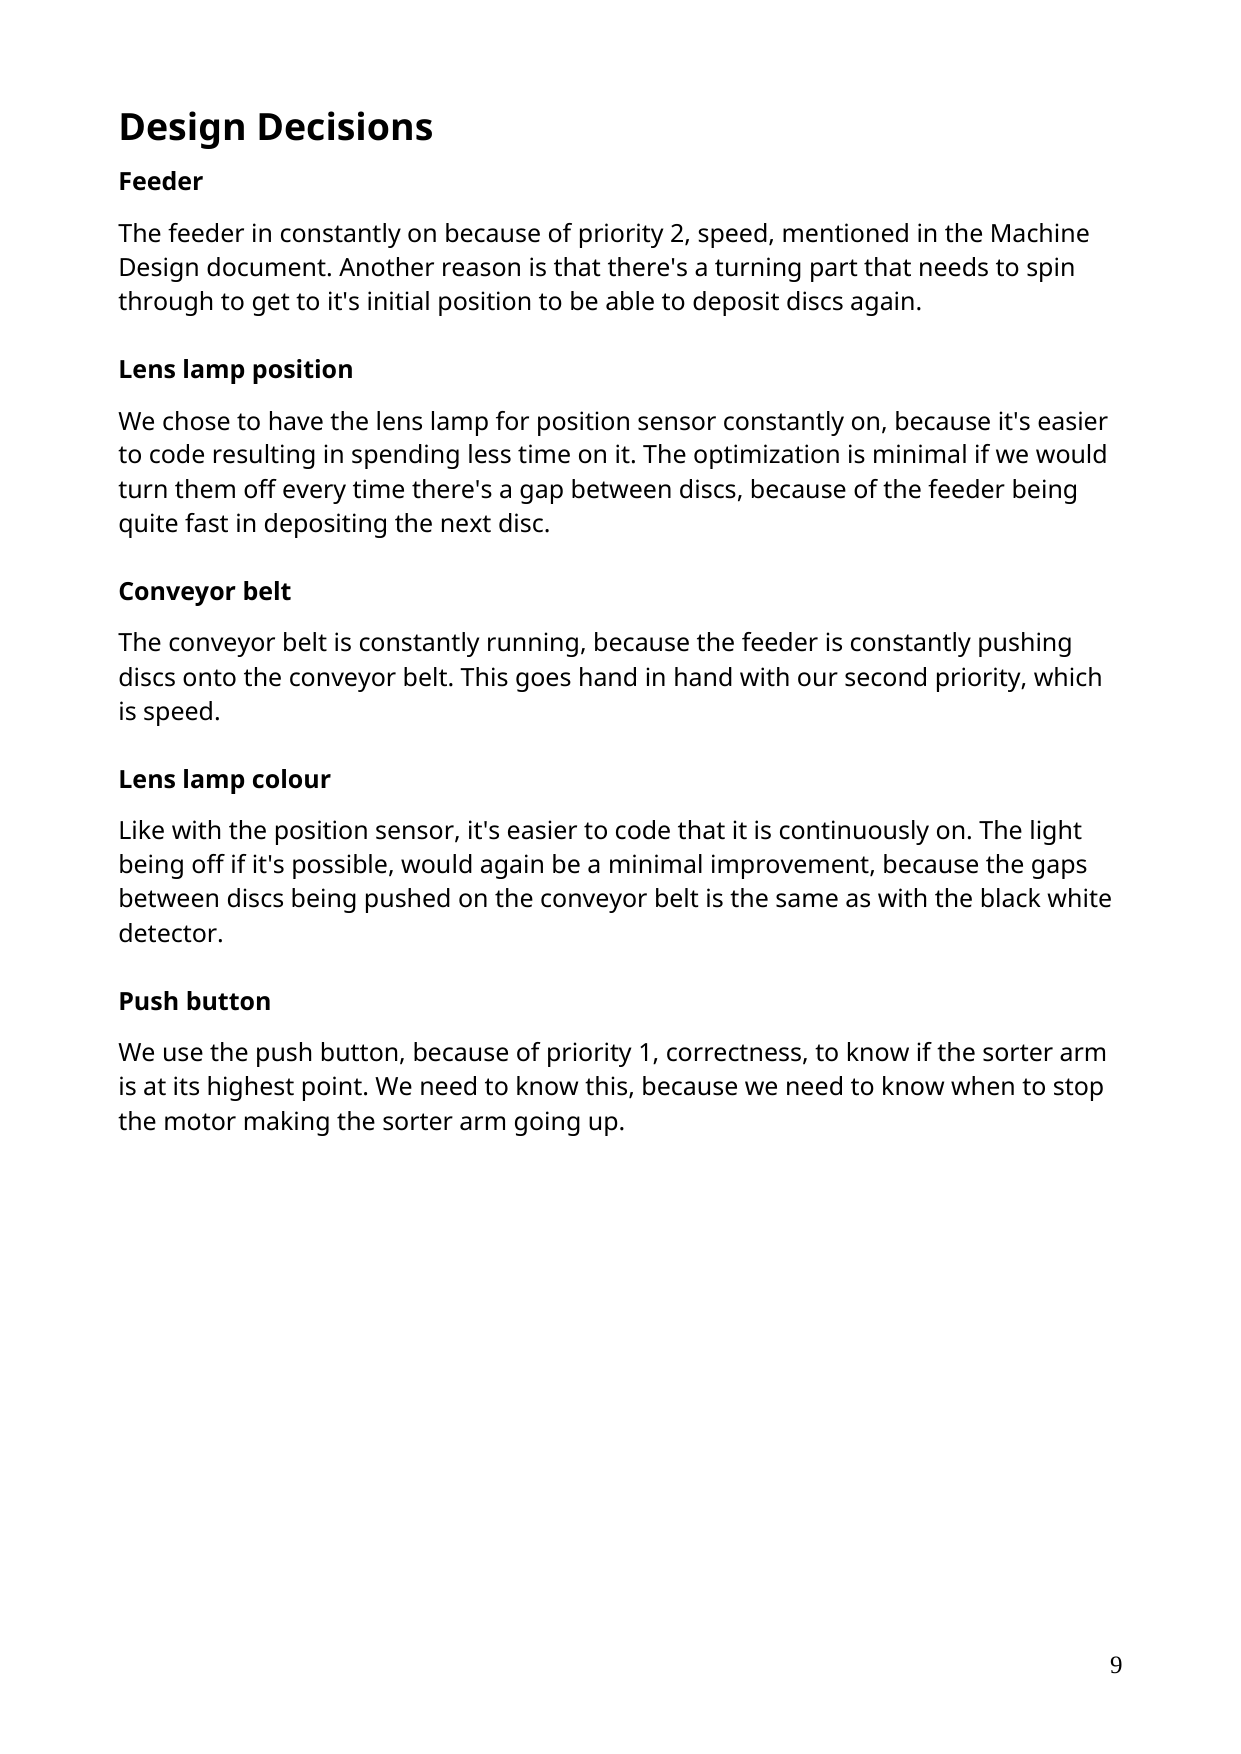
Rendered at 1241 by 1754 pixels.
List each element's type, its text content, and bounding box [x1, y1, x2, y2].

text We use the push button, because of priority 1, correctness, to know if the sorter arm is at its highest point. We need to know this, because we need to know when to stop the motor making the sorter arm going up. [118, 1035, 1122, 1137]
text Push button [118, 983, 1122, 1017]
subtitle Design Decisions [118, 100, 1122, 151]
text Feeder [118, 163, 1122, 198]
text The feeder in constantly on because of priority 2, speed, mentioned in the Machine Design document. Another reason is that there's a turning part that needs to spin through to get to it's initial position to be able to deposit discs again. [118, 215, 1122, 317]
text Like with the position sensor, it's easier to code that it is continuously on. The light being off if it's possible, would again be a minimal improvement, because the gaps between discs being pushed on the conveyor belt is the same as with the black white detector. [118, 813, 1122, 949]
text Conveyor belt [118, 573, 1122, 607]
text The conveyor belt is constantly running, because the feeder is constantly pushing discs onto the conveyor belt. This goes hand in hand with our second priority, which is speed. [118, 625, 1122, 727]
text Lens lamp colour [118, 761, 1122, 795]
text We chose to have the lens lamp for position sensor constantly on, because it's easier to code resulting in spending less time on it. The optimization is minimal if we would turn them off every time there's a gap between discs, because of the feeder being quite fast in depositing the next disc. [118, 403, 1122, 539]
text Lens lamp position [118, 351, 1122, 386]
